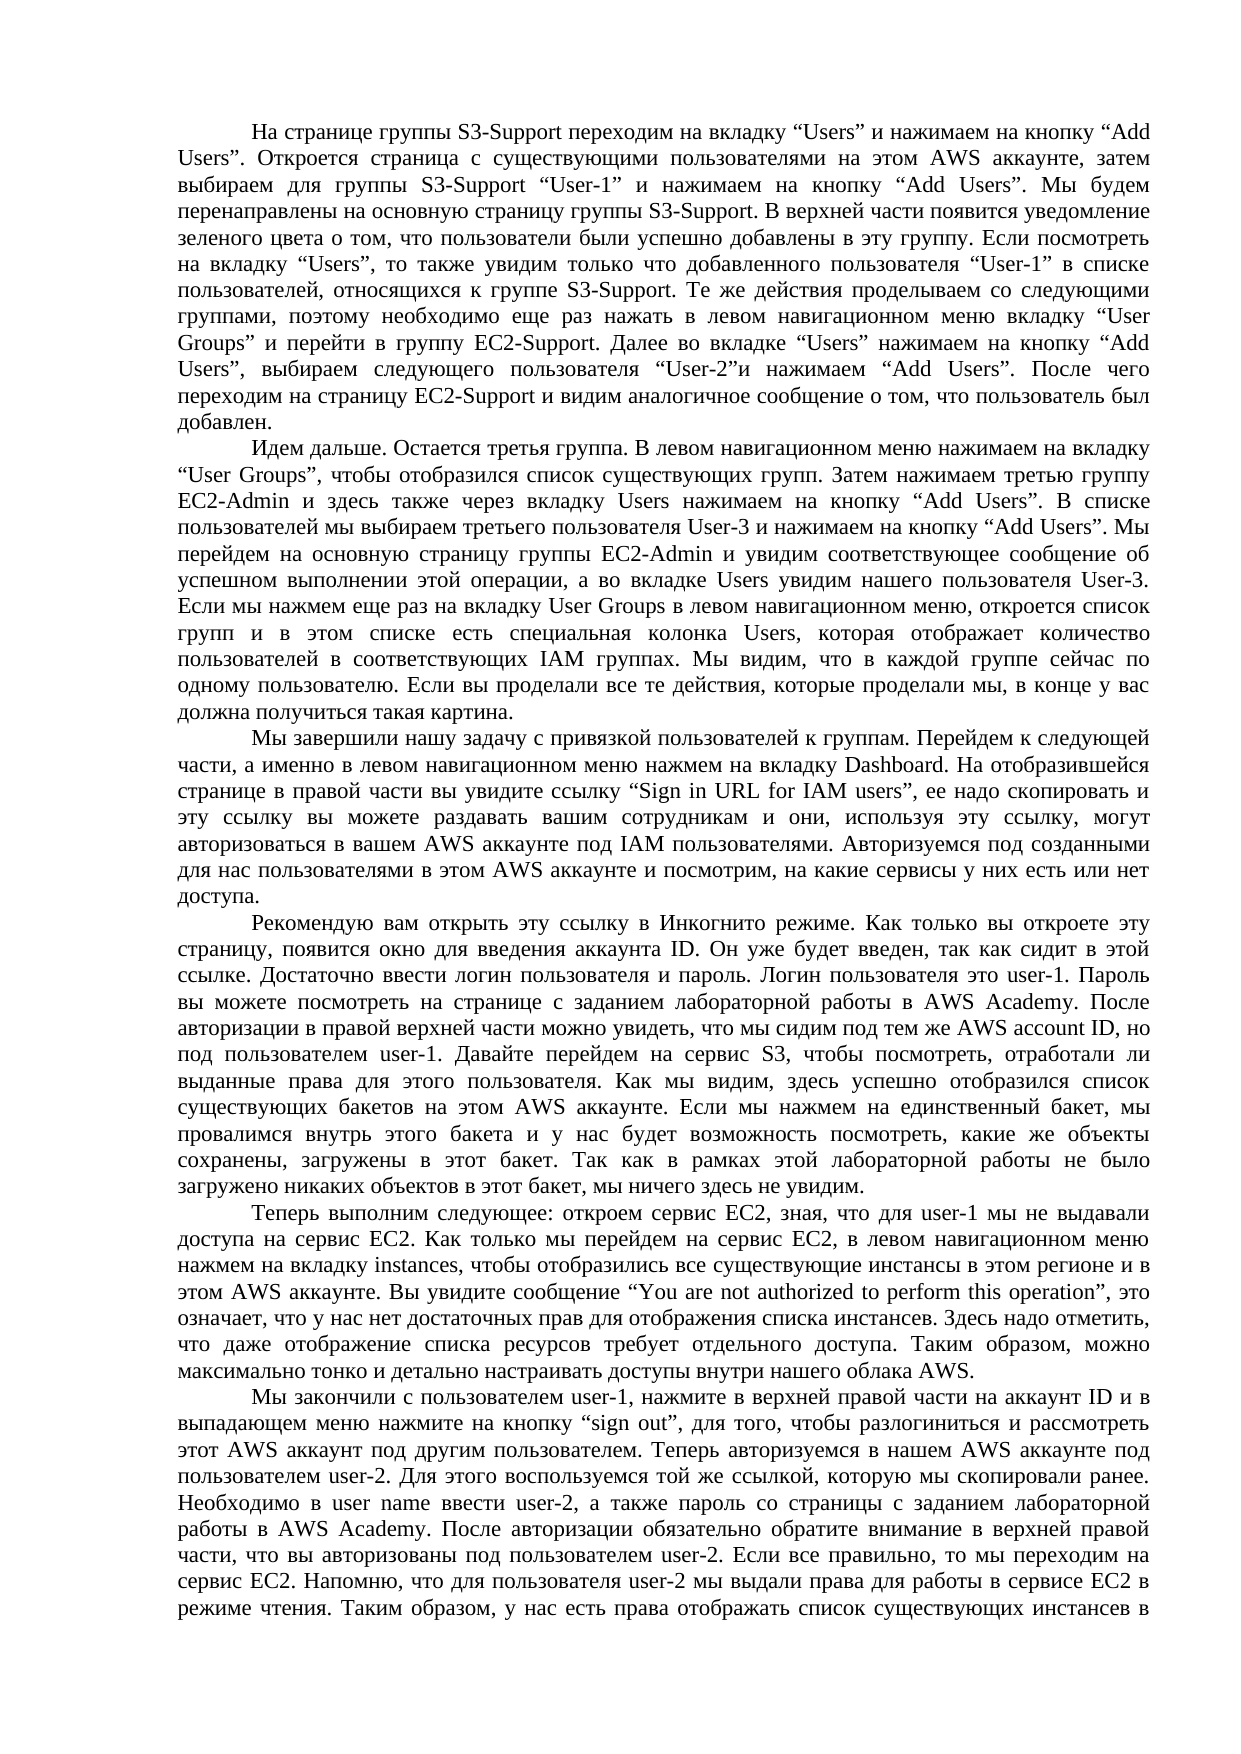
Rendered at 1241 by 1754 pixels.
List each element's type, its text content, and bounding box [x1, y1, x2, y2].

text Рекомендую вам открыть эту ссылку в Инкогнито режиме. Как только вы откроете эту страницу, появится окно для введения аккаунта ID. Он уже будет введен, так как сидит в этой ссылке. Достаточно ввести логин пользователя и пароль. Логин пользователя это user-1. Пароль вы можете посмотреть на странице с заданием лабораторной работы в AWS Academy. После авторизации в правой верхней части можно увидеть, что мы сидим под тем же AWS account ID, но под пользователем user-1. Давайте перейдем на сервис S3, чтобы посмотреть, отработали ли выданные права для этого пользователя. Как мы видим, здесь успешно отобразился список существующих бакетов на этом AWS аккаунте. Если мы нажмем на единственный бакет, мы провалимся внутрь этого бакета и у нас будет возможность посмотреть, какие же объекты сохранены, загружены в этот бакет. Так как в рамках этой лабораторной работы не было загружено никаких объектов в этот бакет, мы ничего здесь не увидим. [177, 909, 1152, 1199]
text Идем дальше. Остается третья группа. В левом навигационном меню нажимаем на вкладку “User Groups”, чтобы отобразился список существующих групп. Затем нажимаем третью группу EC2-Admin и здесь также через вкладку Users нажимаем на кнопку “Add Users”. В списке пользователей мы выбираем третьего пользователя User-3 и нажимаем на кнопку “Add Users”. Мы перейдем на основную страницу группы EC2-Admin и увидим соответствующее сообщение об успешном выполнении этой операции, а во вкладке Users увидим нашего пользователя User-3. Если мы нажмем еще раз на вкладку User Groups в левом навигационном меню, откроется список групп и в этом списке есть специальная колонка Users, которая отображает количество пользователей в соответствующих IAM группах. Мы видим, что в каждой группе сейчас по одному пользователю. Если вы проделали все те действия, которые проделали мы, в конце у вас должна получиться такая картина. [177, 434, 1152, 724]
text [177, 1383, 1152, 1620]
text Мы завершили нашу задачу с привязкой пользователей к группам. Перейдем к следующей части, а именно в левом навигационном меню нажмем на вкладку Dashboard. На отобразившейся странице в правой части вы увидите ссылку “Sign in URL for IAM users”, ее надо скопировать и эту ссылку вы можете раздавать вашим сотрудникам и они, используя эту ссылку, могут авторизоваться в вашем AWS аккаунте под IAM пользователями. Авторизуемся под созданными для нас пользователями в этом AWS аккаунте и посмотрим, на какие сервисы у них есть или нет доступа. [177, 724, 1152, 909]
text На странице группы S3-Support переходим на вкладку “Users” и нажимаем на кнопку “Add Users”. Откроется страница с существующими пользователями на этом AWS аккаунте, затем выбираем для группы S3-Support “User-1” и нажимаем на кнопку “Add Users”. Мы будем перенаправлены на основную страницу группы S3-Support. В верхней части появится уведомление зеленого цвета о том, что пользователи были успешно добавлены в эту группу. Если посмотреть на вкладку “Users”, то также увидим только что добавленного пользователя “User-1” в списке пользователей, относящихся к группе S3-Support. Те же действия проделываем со следующими группами, поэтому необходимо еще раз нажать в левом навигационном меню вкладку “User Groups” и перейти в группу EC2-Support. Далее во вкладке “Users” нажимаем на кнопку “Add Users”, выбираем следующего пользователя “User-2”и нажимаем “Add Users”. После чего переходим на страницу EC2-Support и видим аналогичное сообщение о том, что пользователь был добавлен. [177, 118, 1152, 434]
text Теперь выполним следующее: откроем сервис EC2, зная, что для user-1 мы не выдавали доступа на сервис EC2. Как только мы перейдем на сервис EC2, в левом навигационном меню нажмем на вкладку instances, чтобы отобразились все существующие инстансы в этом регионе и в этом AWS аккаунте. Вы увидите сообщение “You are not authorized to perform this operation”, это означает, что у нас нет достаточных прав для отображения списка инстансев. Здесь надо отметить, что даже отображение списка ресурсов требует отдельного доступа. Таким образом, можно максимально тонко и детально настраивать доступы внутри нашего облака AWS. [177, 1199, 1152, 1383]
